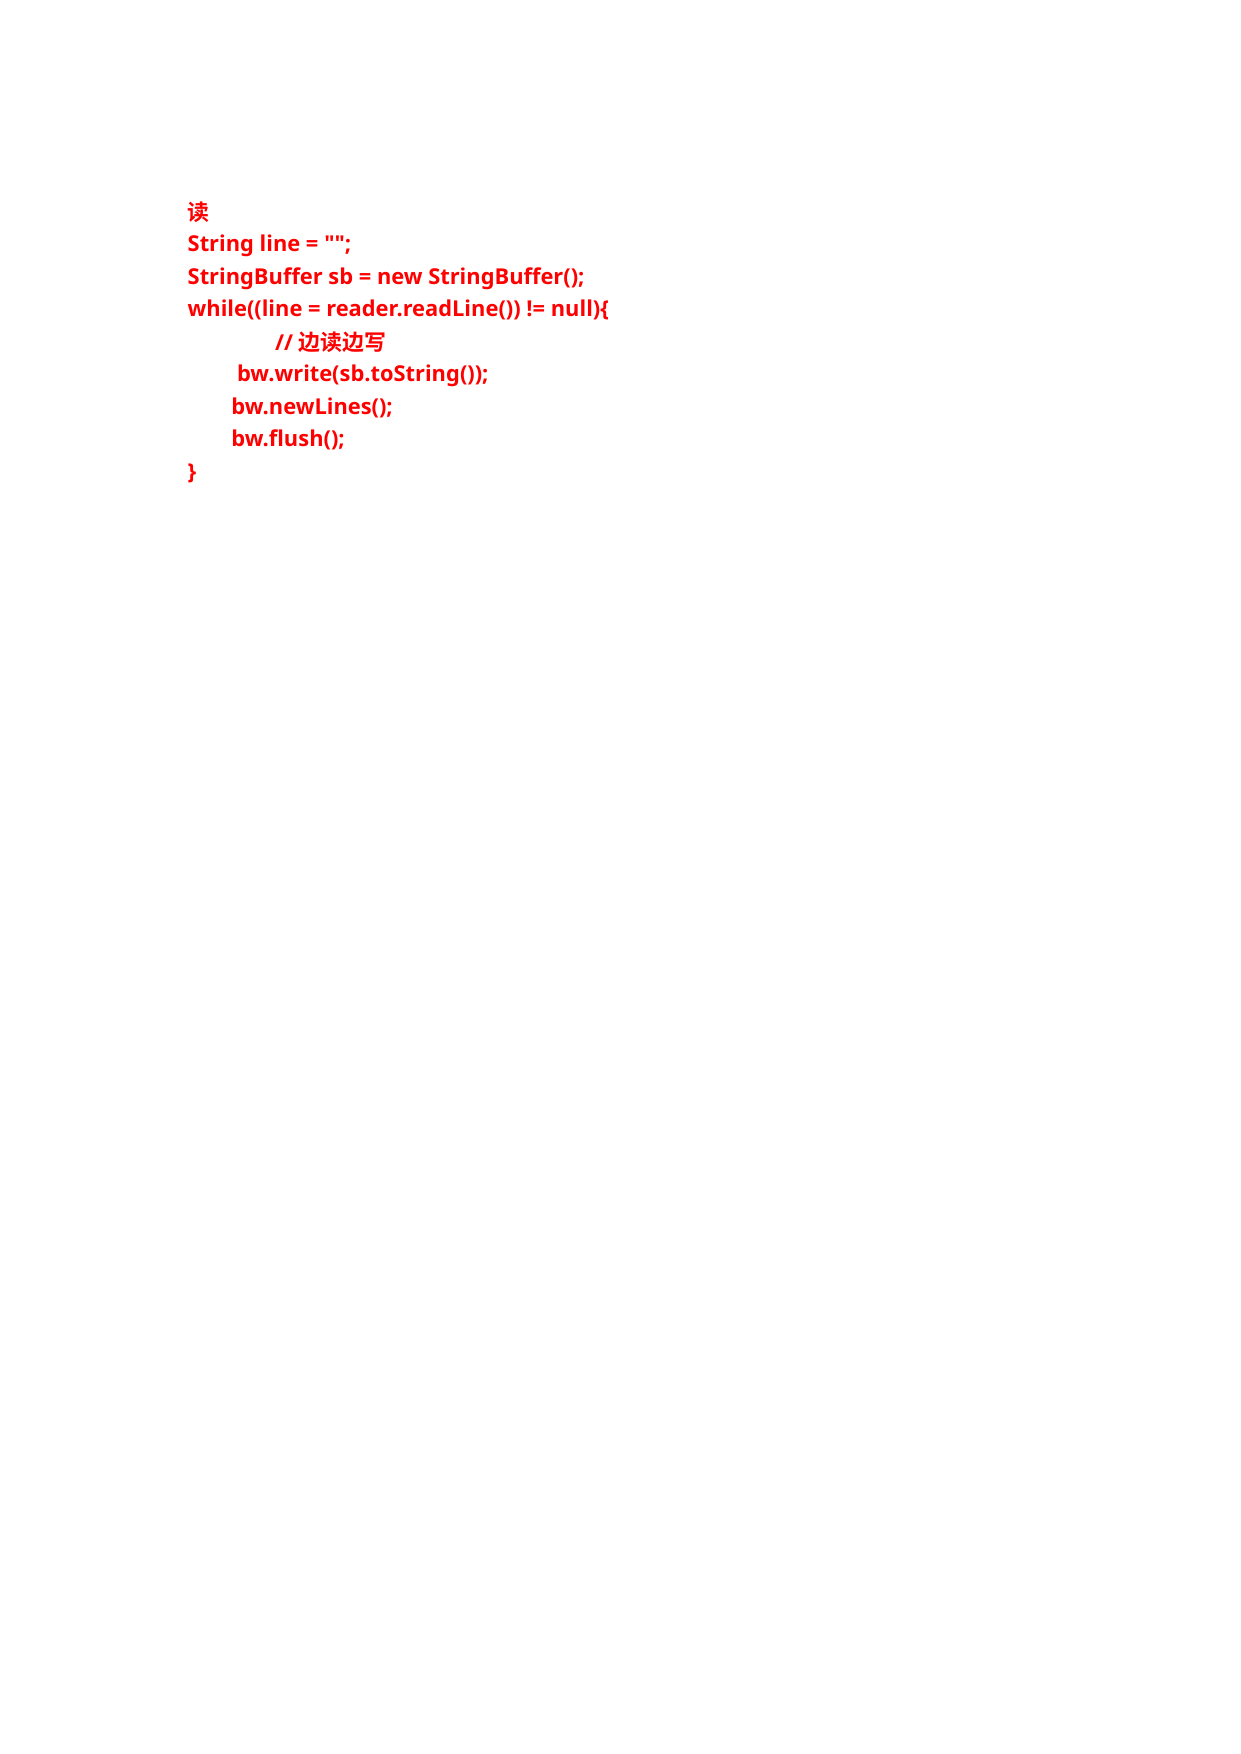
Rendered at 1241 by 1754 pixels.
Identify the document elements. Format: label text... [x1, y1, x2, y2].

text } [187, 454, 1053, 487]
text bw.newLines(); [187, 389, 1053, 422]
text // 边读边写 [187, 324, 1053, 357]
text bw.write(sb.toString()); [187, 357, 1053, 389]
text bw.flush(); [187, 422, 1053, 454]
text StringBuffer sb = new StringBuffer(); [187, 259, 1053, 292]
text while((line = reader.readLine()) != null){ [187, 292, 1053, 324]
text 读 [187, 194, 1053, 227]
text String line = ""; [187, 227, 1053, 259]
